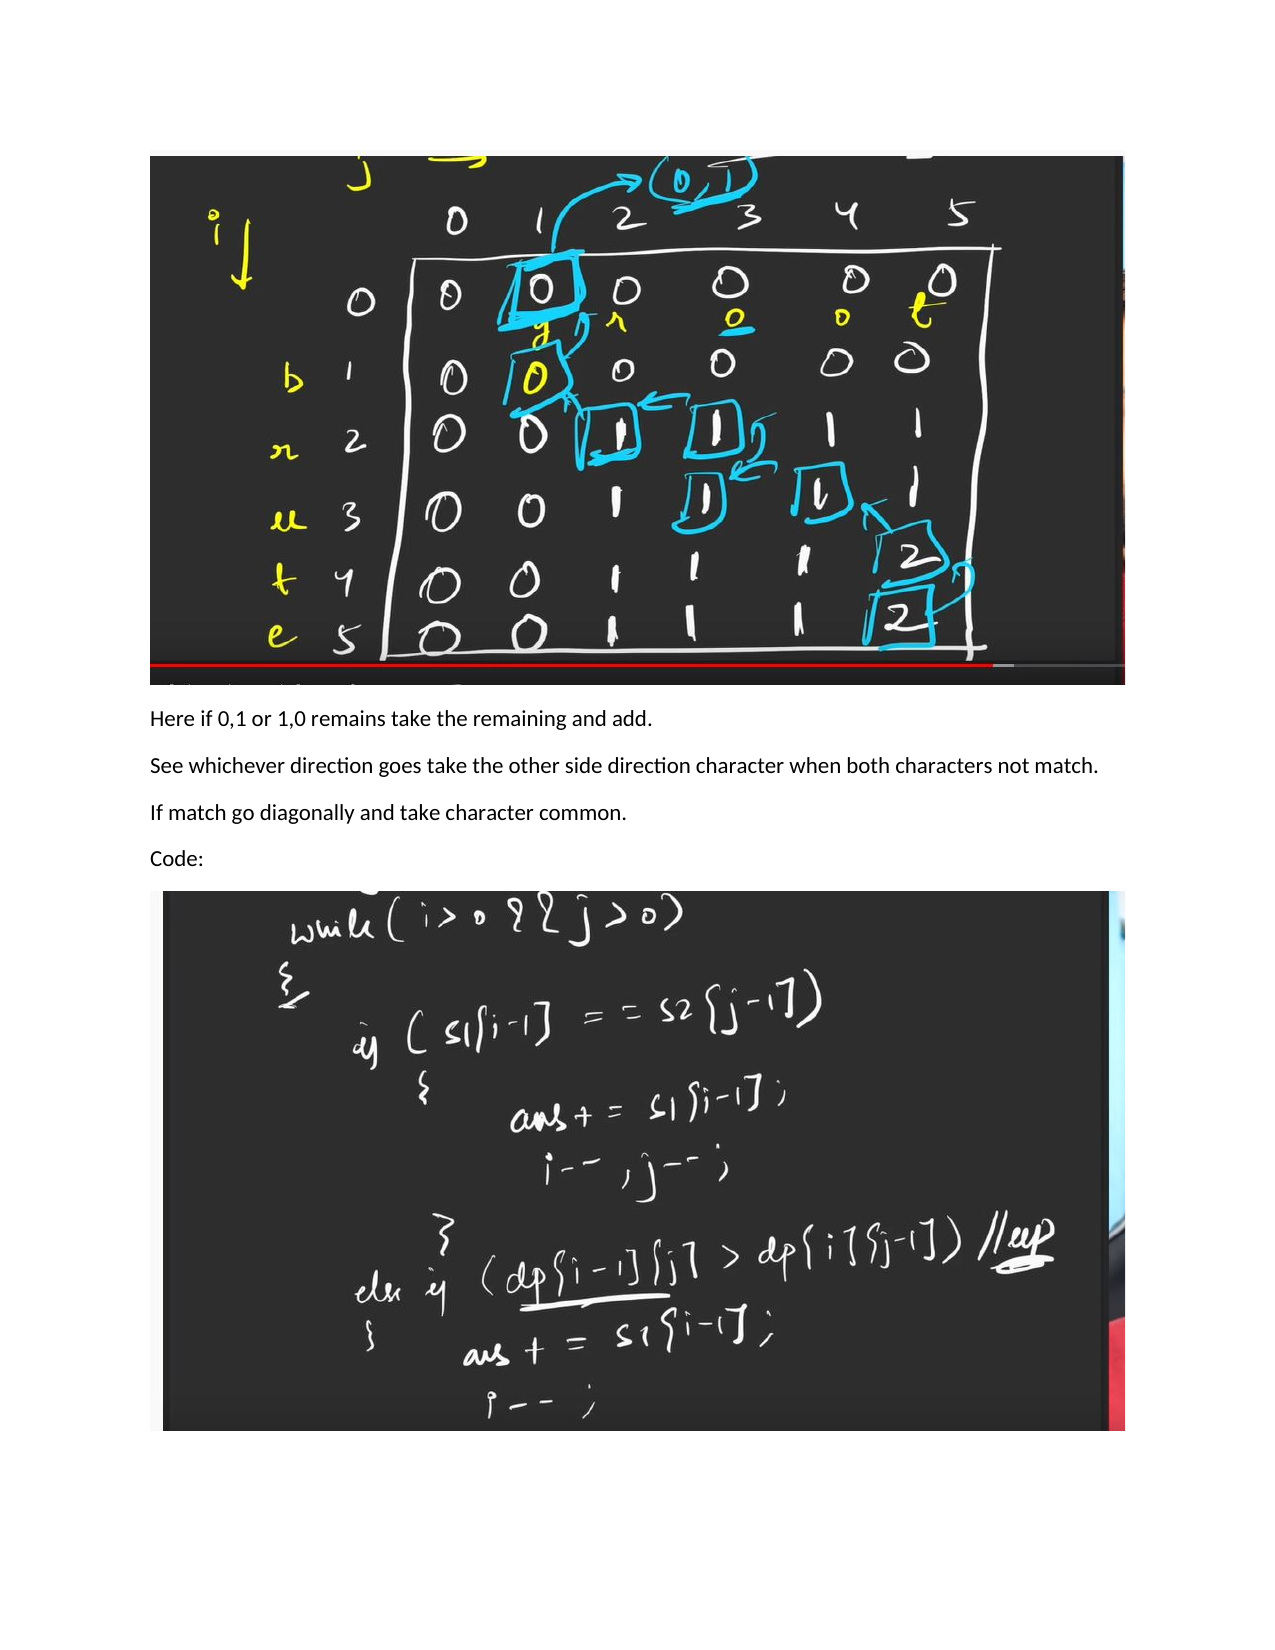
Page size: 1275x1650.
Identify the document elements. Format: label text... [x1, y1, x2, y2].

text Code: [150, 844, 1125, 872]
text If match go diagonally and take character common. [150, 798, 1125, 826]
picture [150, 150, 1125, 685]
picture [150, 891, 1125, 1431]
text Here if 0,1 or 1,0 remains take the remaining and add. [150, 704, 1125, 732]
text See whichever direction goes take the other side direction character when both characters not match. [150, 751, 1125, 779]
